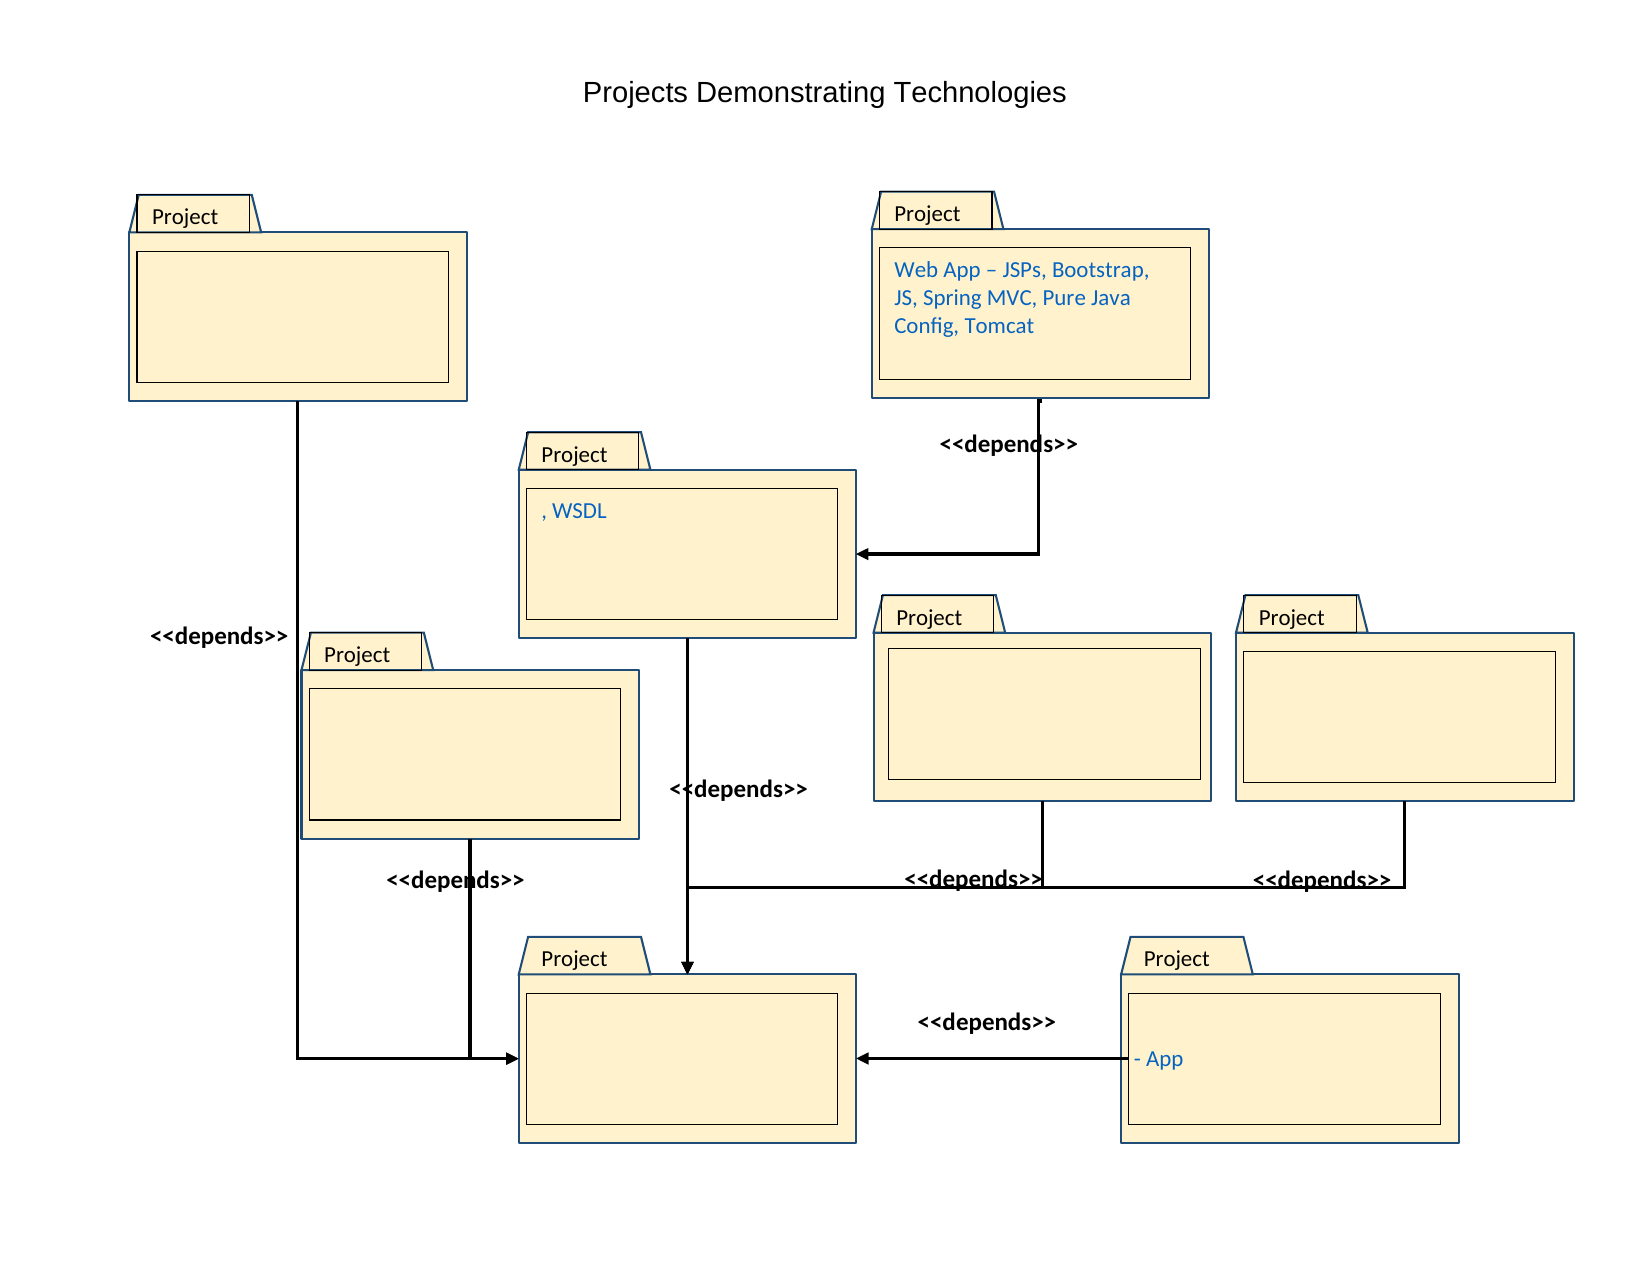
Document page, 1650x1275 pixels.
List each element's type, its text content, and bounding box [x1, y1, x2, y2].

text Projects Demonstrating Technologies [75, 75, 1575, 108]
